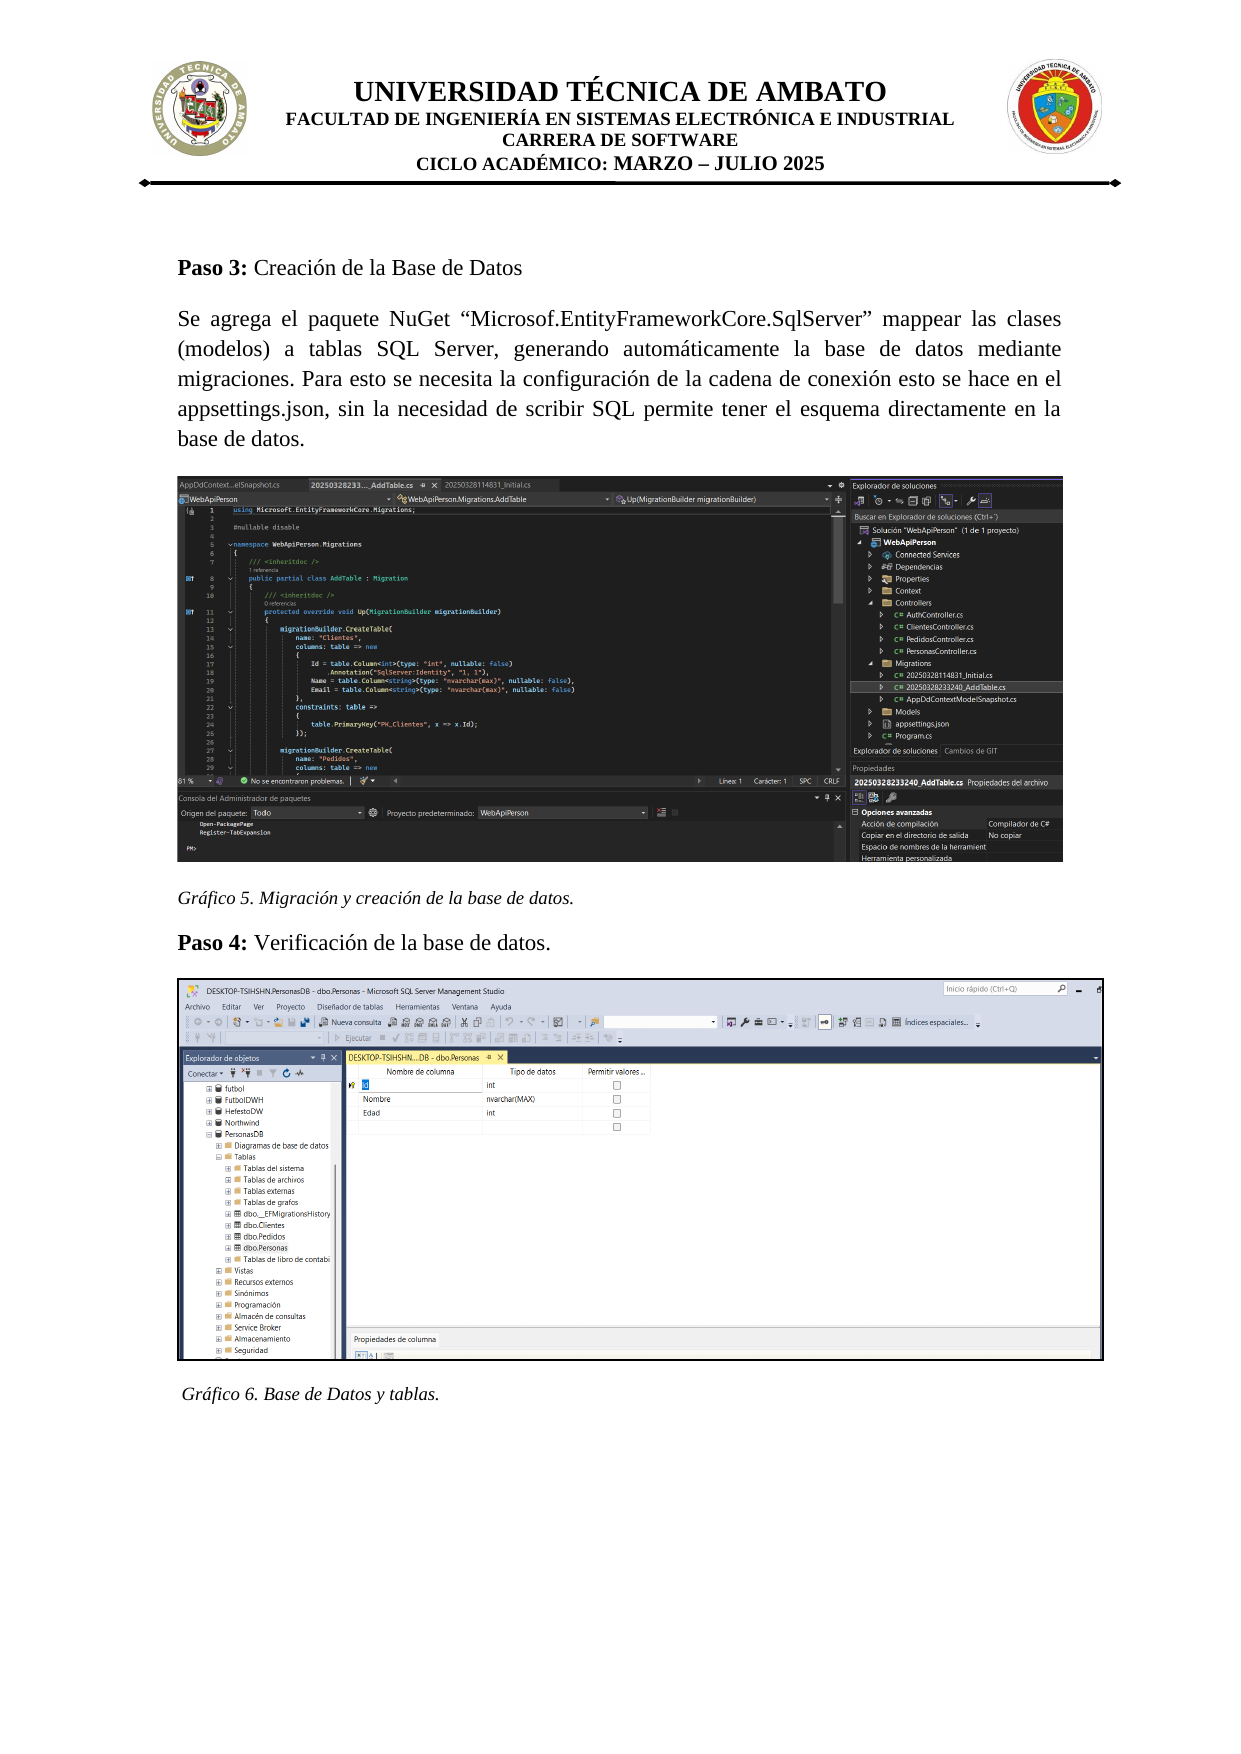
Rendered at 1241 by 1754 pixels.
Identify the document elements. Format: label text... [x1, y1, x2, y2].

text Se agrega el paquete NuGet “Microsof.EntityFrameworkCore.SqlServer” mappear las clases (modelos) a tablas SQL Server, generando automáticamente la base de datos mediante migraciones. Para esto se necesita la configuración de la cadena de conexión esto se hace en el appsettings.json, sin la necesidad de scribir SQL permite tener el esquema directamente en la base de datos. [177, 305, 1063, 452]
text Paso 4: Verificación de la base de datos. [177, 929, 1063, 956]
text Gráfico 5. Migración y creación de la base de datos. [177, 887, 1063, 908]
picture [179, 980, 1102, 1359]
picture [1007, 59, 1102, 154]
picture [177, 476, 1063, 862]
text Paso 3: Creación de la Base de Datos [177, 254, 1063, 280]
picture [152, 61, 247, 156]
